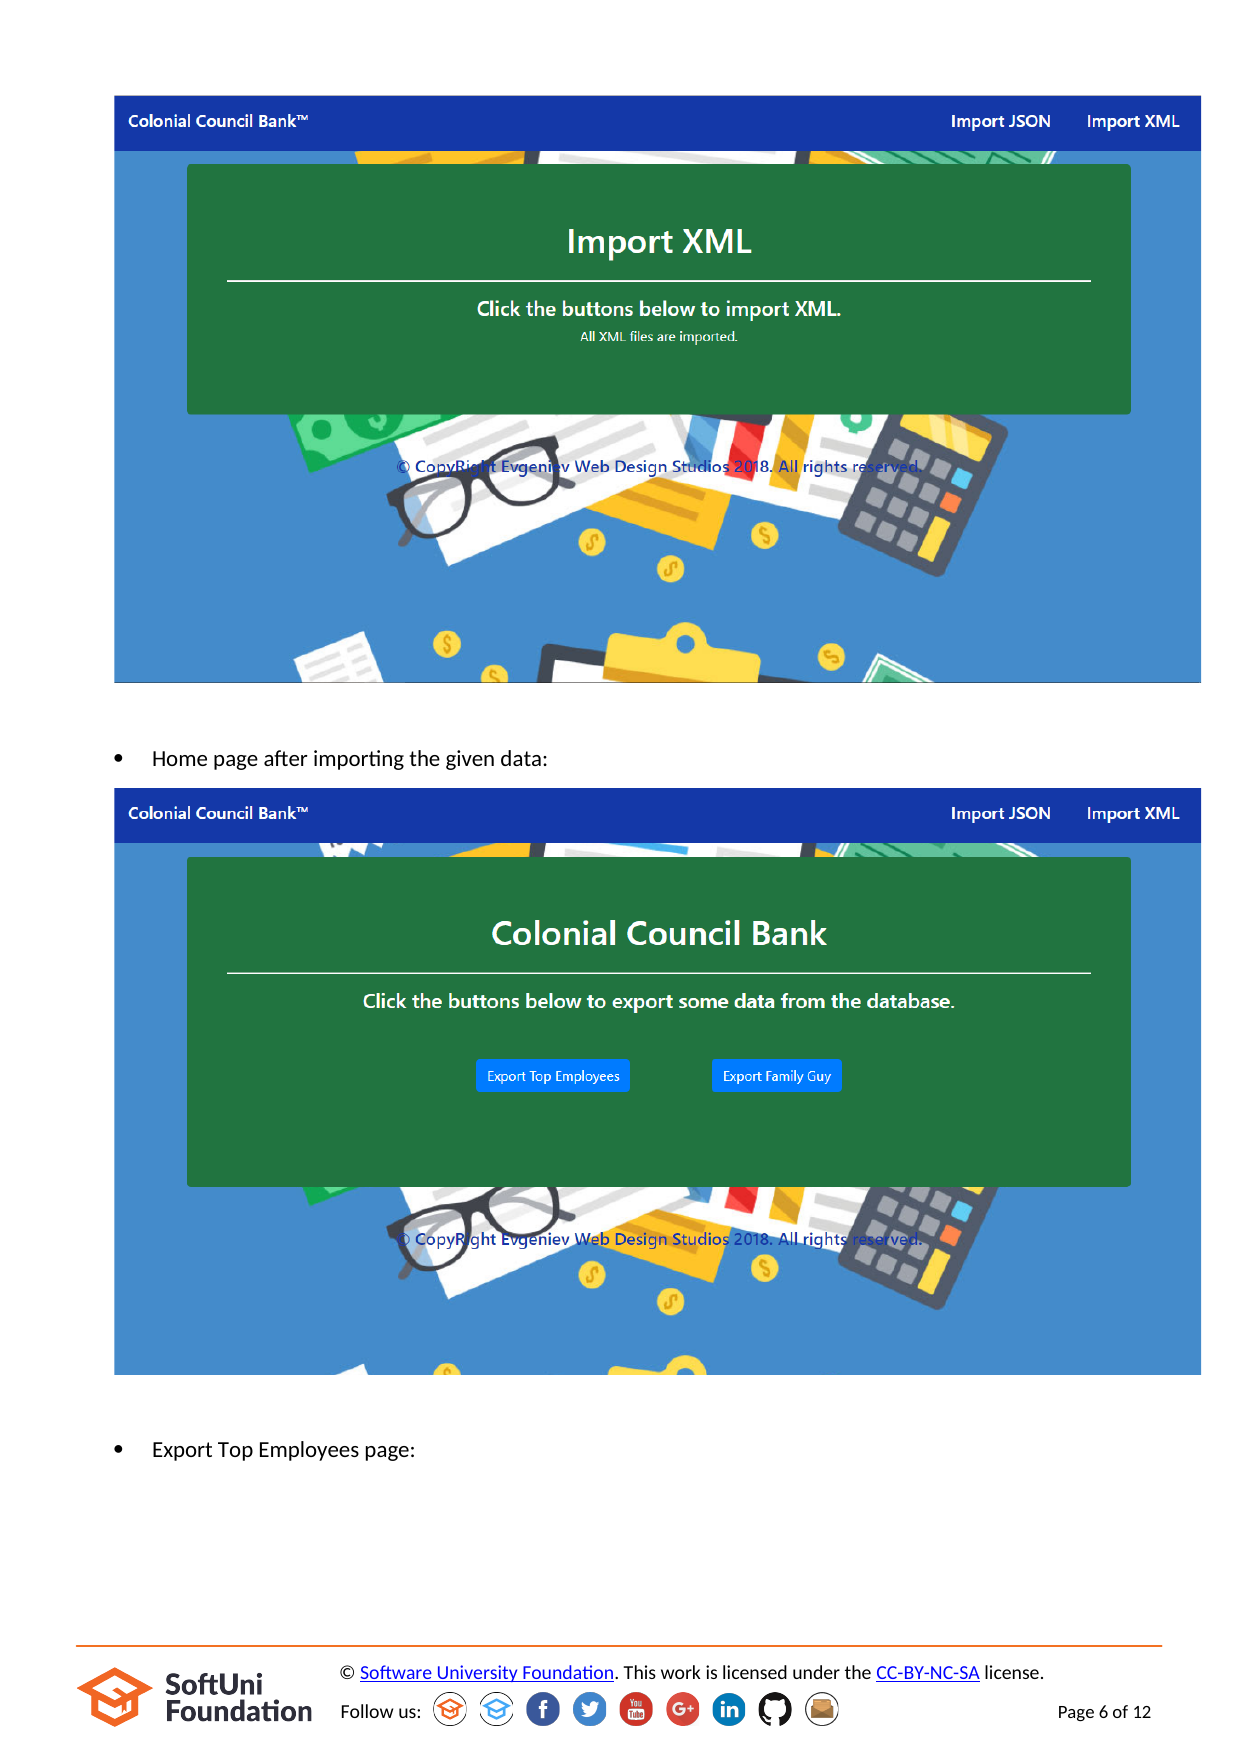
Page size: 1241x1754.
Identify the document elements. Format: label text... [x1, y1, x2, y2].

picture [727, 1707, 738, 1717]
picture [114, 788, 1202, 1375]
picture [114, 95, 1202, 683]
picture [736, 1716, 746, 1726]
picture [573, 1692, 607, 1726]
picture [712, 1716, 722, 1726]
list Export Top Employees page: [114, 1436, 1163, 1464]
picture [76, 1667, 312, 1727]
picture [736, 1693, 746, 1703]
picture [712, 1693, 722, 1703]
picture [526, 1692, 560, 1726]
picture [758, 1692, 792, 1726]
picture [619, 1692, 653, 1726]
picture [805, 1692, 839, 1726]
picture [433, 1692, 467, 1726]
picture [666, 1692, 700, 1726]
list Home page after importing the given data: [114, 744, 1163, 772]
picture [480, 1692, 513, 1726]
